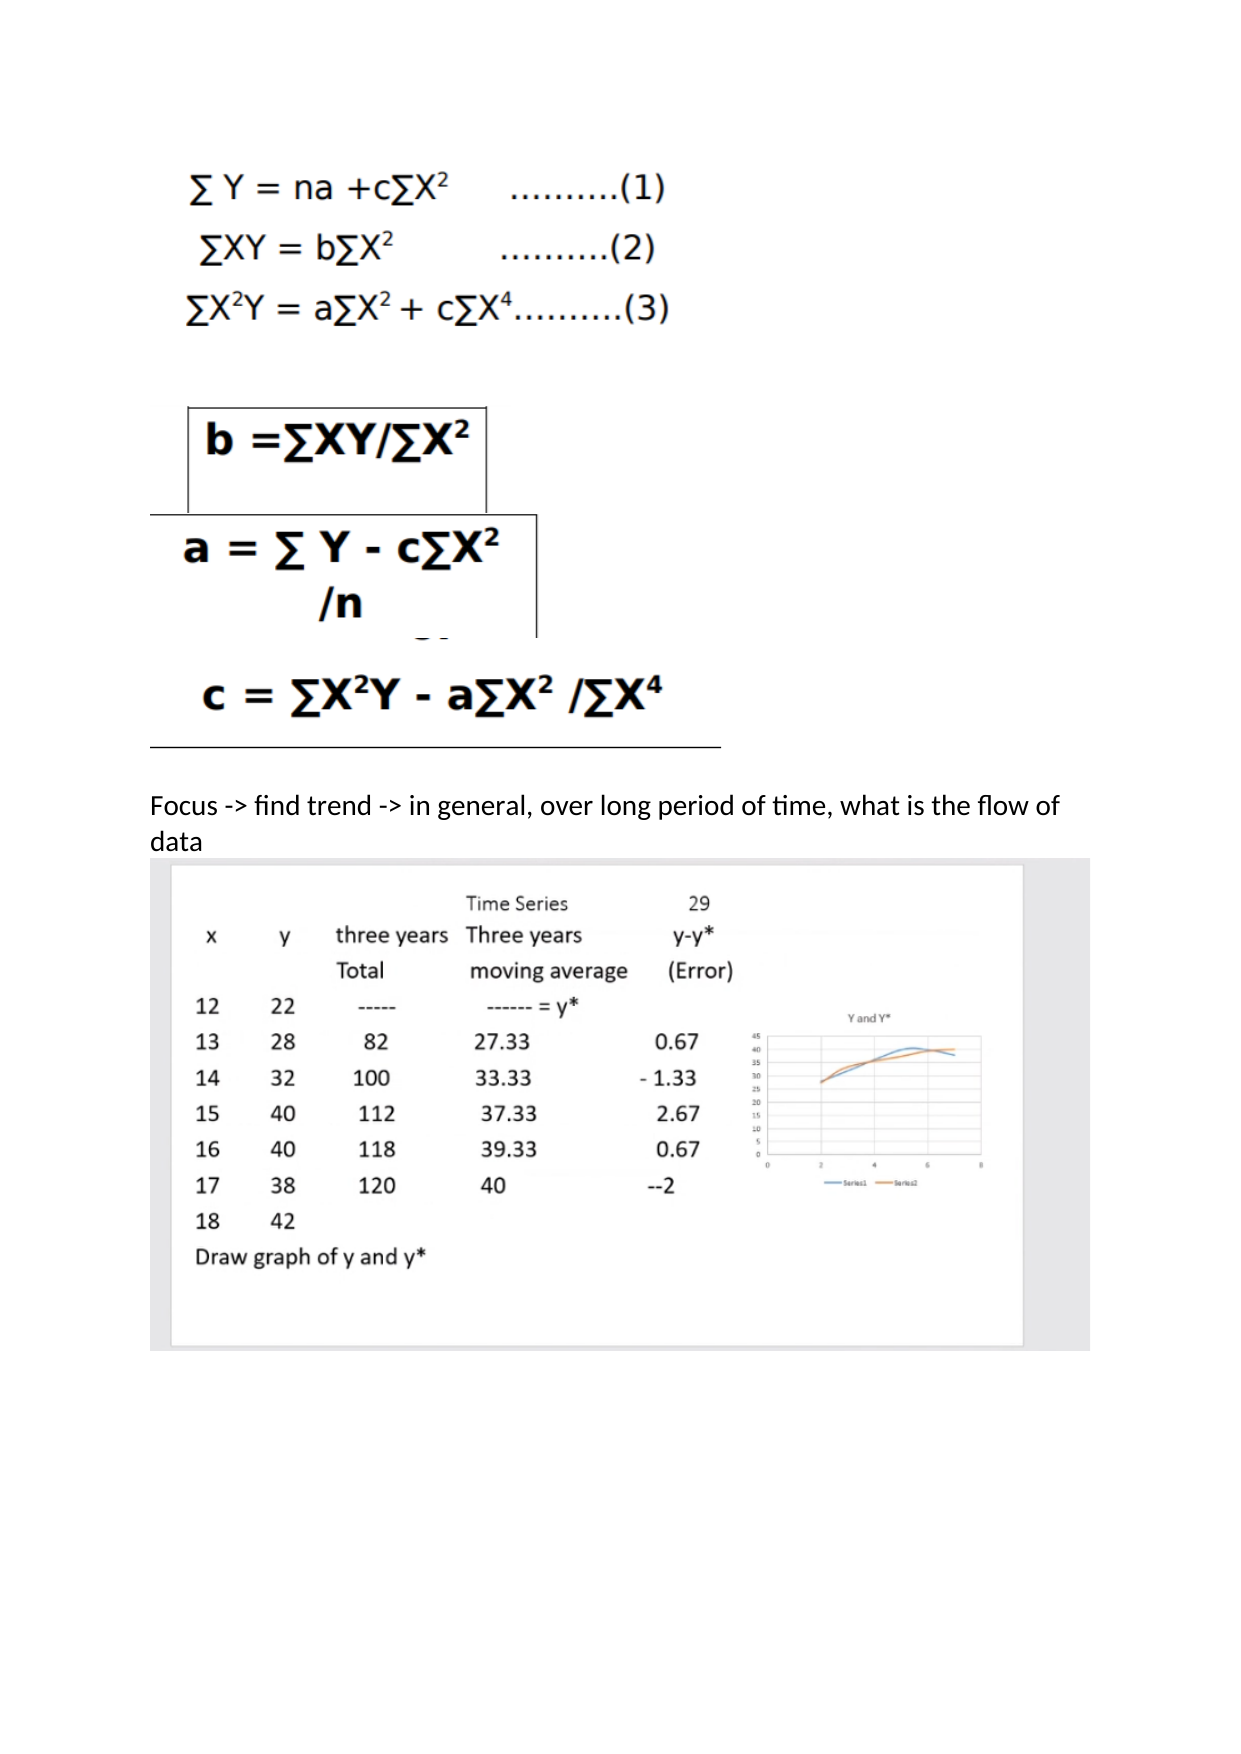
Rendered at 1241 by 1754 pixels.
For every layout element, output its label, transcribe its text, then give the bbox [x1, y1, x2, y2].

picture [150, 858, 1091, 1351]
picture [150, 405, 722, 752]
picture [150, 150, 744, 370]
text Focus -> find trend -> in general, over long period of time, what is the flow of data [150, 787, 1090, 858]
